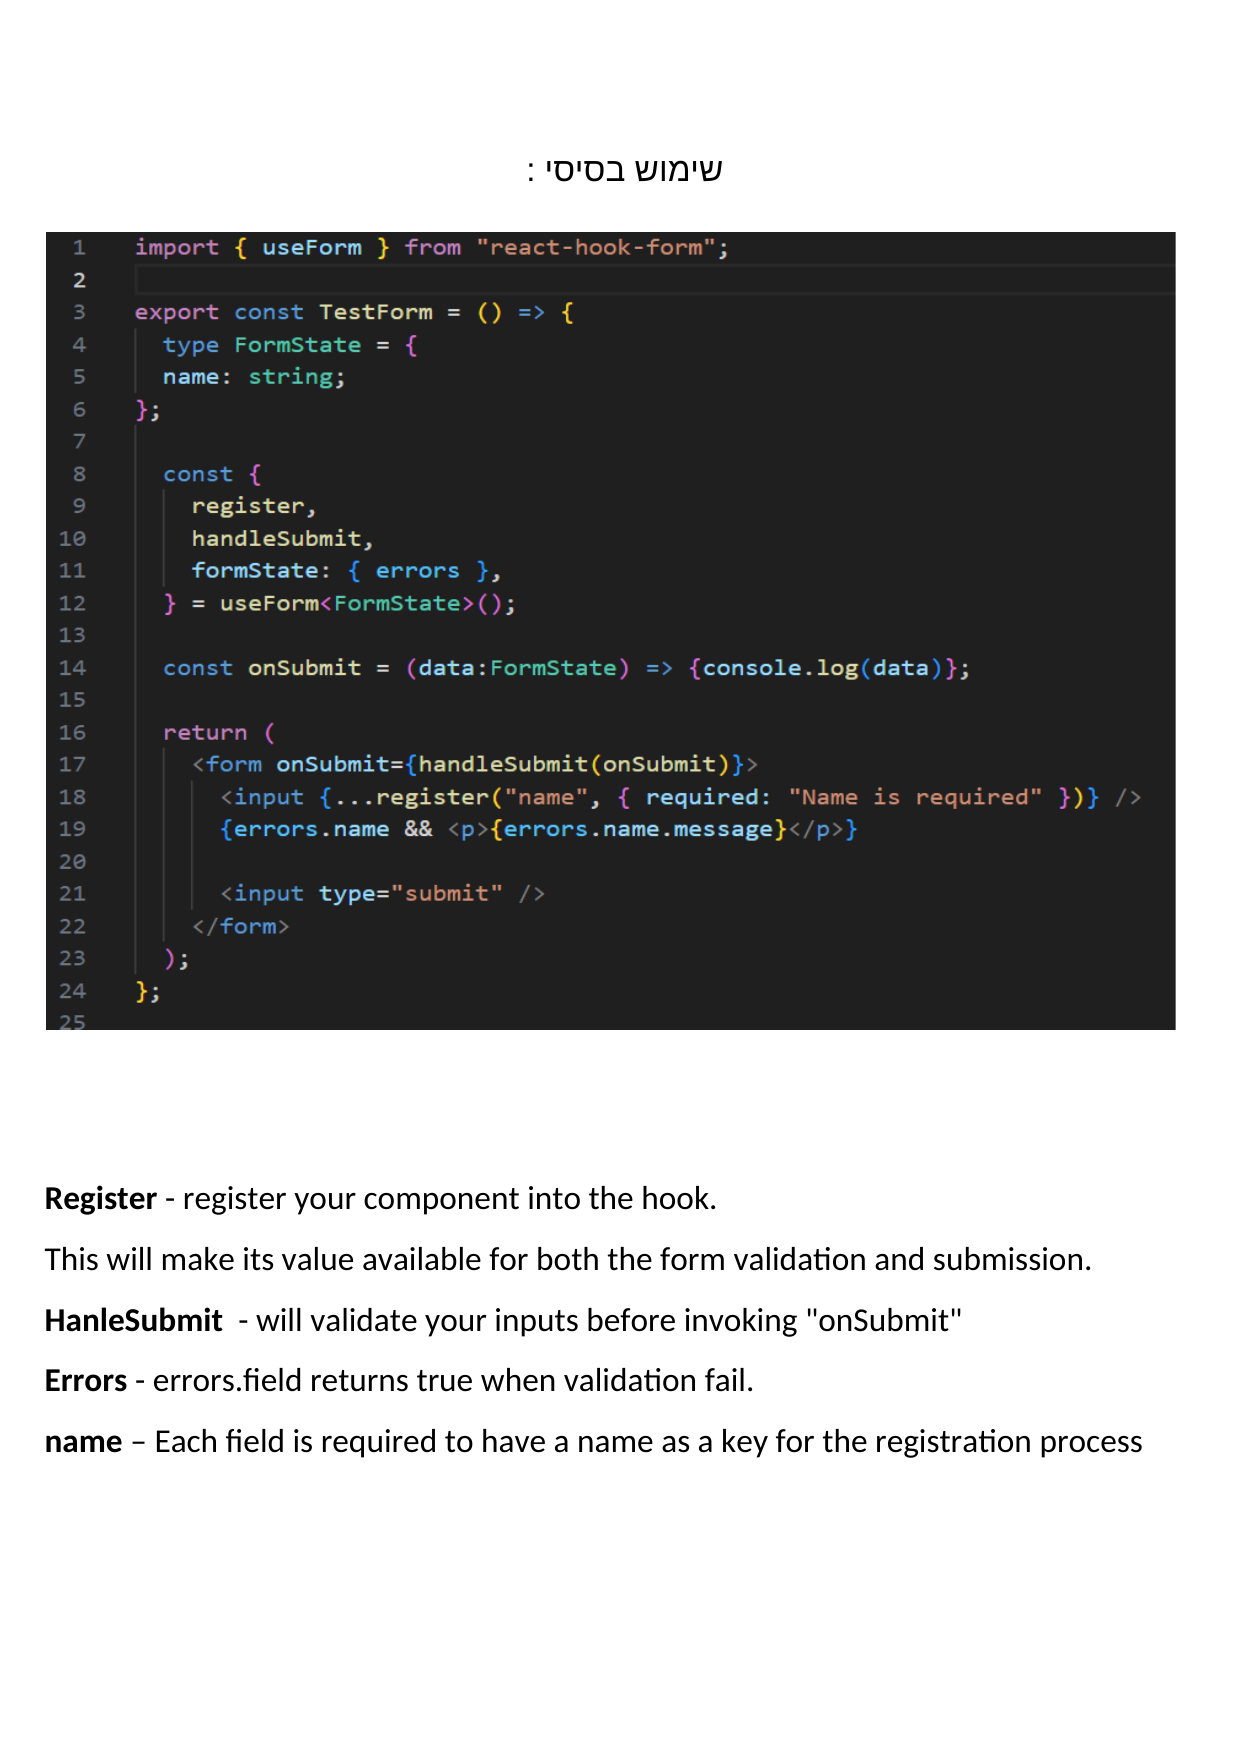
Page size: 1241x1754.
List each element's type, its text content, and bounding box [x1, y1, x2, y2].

text Register - register your component into the hook. [44, 1177, 1196, 1218]
text Errors - errors.field returns true when validation fail. [44, 1359, 1196, 1400]
text This will make its value available for both the form validation and submission. [44, 1238, 1196, 1279]
picture [46, 232, 1176, 1030]
text HanleSubmit - will validate your inputs before invoking "onSubmit" [44, 1299, 1196, 1339]
text name – Each field is required to have a name as a key for the registration process [44, 1420, 1196, 1461]
